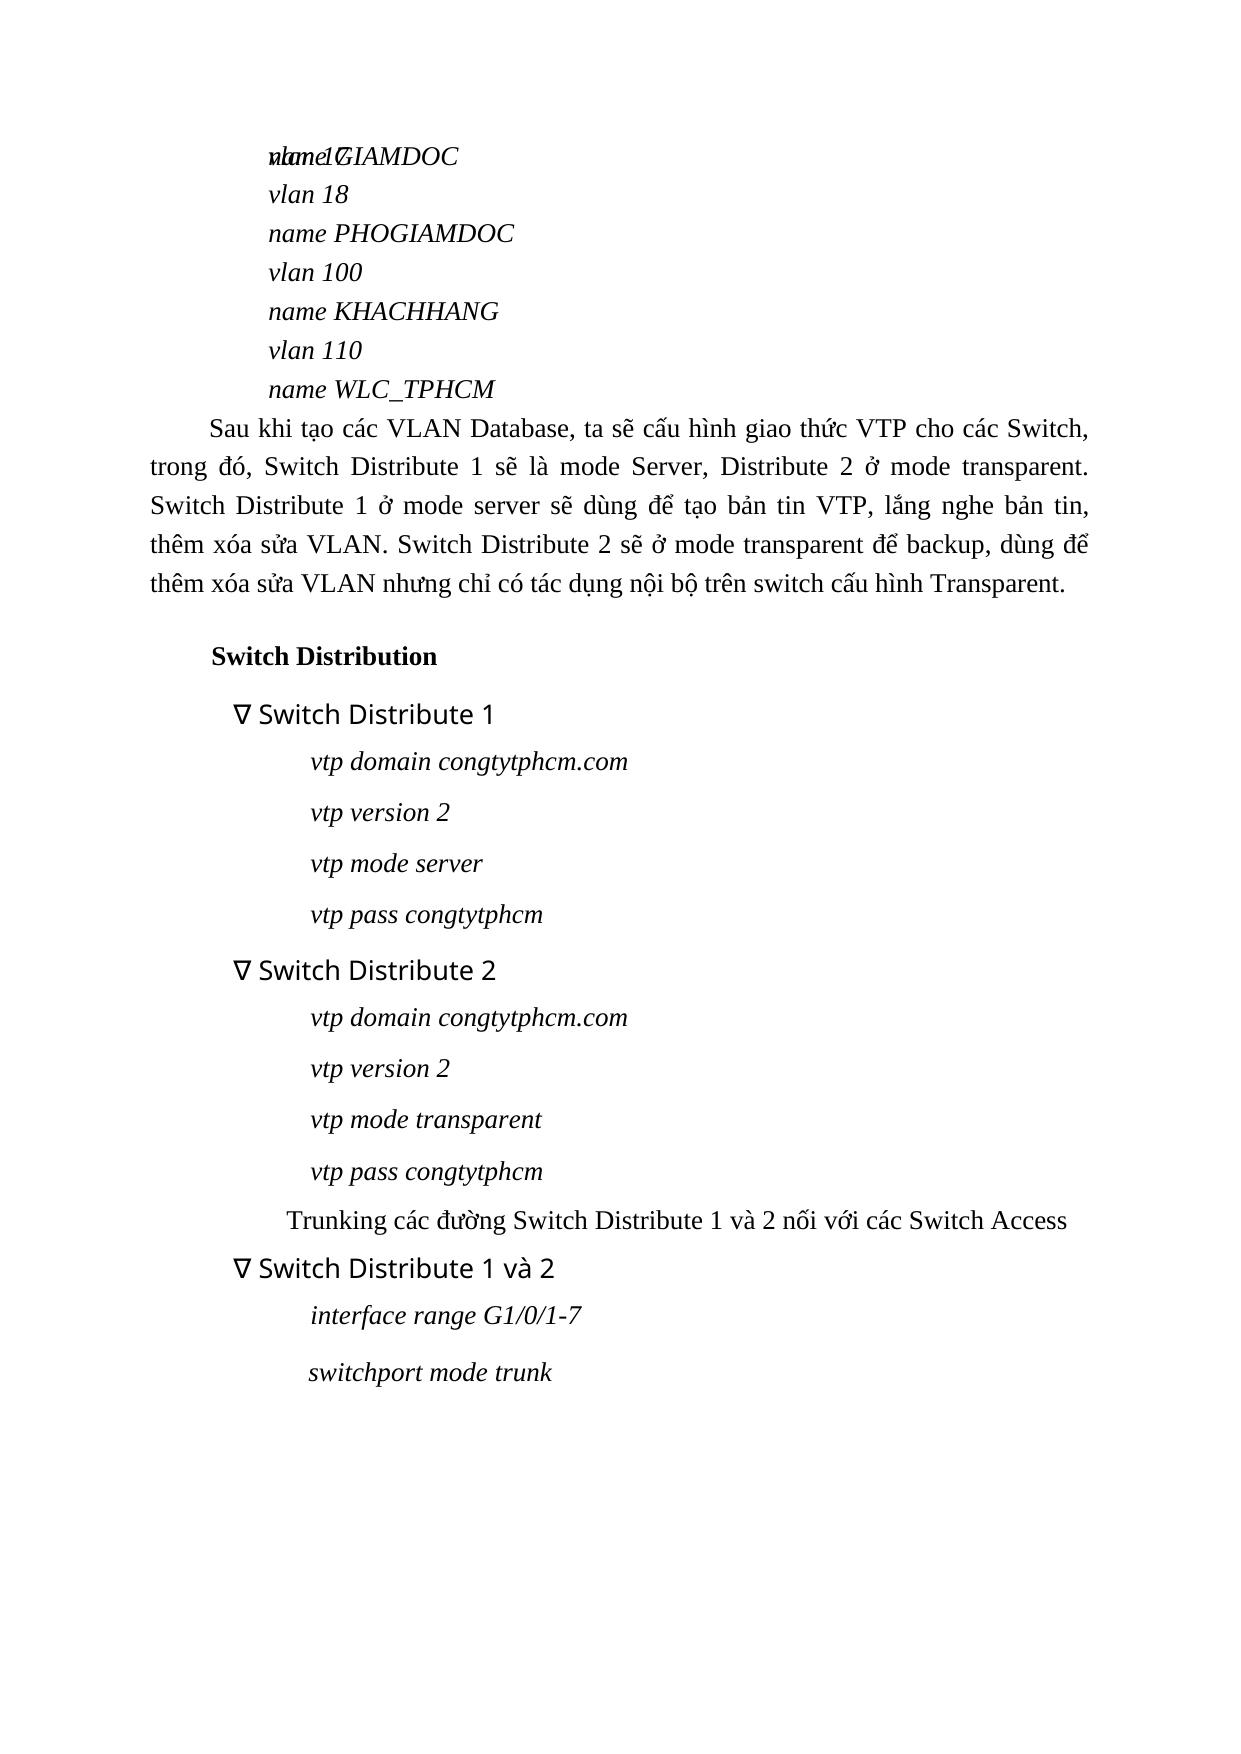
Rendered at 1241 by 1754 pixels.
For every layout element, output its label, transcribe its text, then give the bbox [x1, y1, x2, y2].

text name GIAMDOC [268, 139, 1217, 171]
text vtp domain congtytphcm.com [310, 745, 784, 776]
text interface range G1/0/1-7 [233, 1249, 613, 1332]
text name KHACHHANG [268, 295, 1217, 326]
text vlan 100 [268, 256, 1217, 287]
text vtp domain congtytphcm.com [310, 1001, 784, 1032]
text vtp mode transparent [310, 1103, 636, 1134]
text vtp pass congtytphcm [310, 1154, 636, 1186]
text vtp pass congtytphcm [310, 899, 636, 930]
subtitle Sau khi tạo các VLAN Database, ta sẽ cấu hình giao thức VTP cho các Switch, trong đó, Switch Distribute 1 sẽ là mode Server, Distribute 2 ở mode transparent. Switch Distribute 1 ở mode server sẽ dùng để tạo bản tin VTP, lắng nghe bản tin, thêm xóa sửa VLAN. Switch Distribute 2 sẽ ở mode transparent để backup, dùng để thêm xóa sửa VLAN nhưng chỉ có tác dụng nội bộ trên switch cấu hình Transparent. [150, 412, 1091, 598]
subtitle Trunking các đường Switch Distribute 1 và 2 nối với các Switch Access [286, 1204, 1217, 1235]
text Switch Distribution [211, 639, 1217, 671]
text vtp version 2 [310, 1052, 636, 1083]
text vlan 110 [268, 334, 1217, 365]
text name WLC_TPHCM [268, 373, 1217, 404]
text name PHOGIAMDOC [268, 217, 1217, 248]
text vlan 18 [268, 178, 1217, 209]
text vtp version 2 [310, 796, 636, 827]
text vtp mode server [310, 847, 636, 878]
text switchport mode trunk [308, 1356, 613, 1387]
